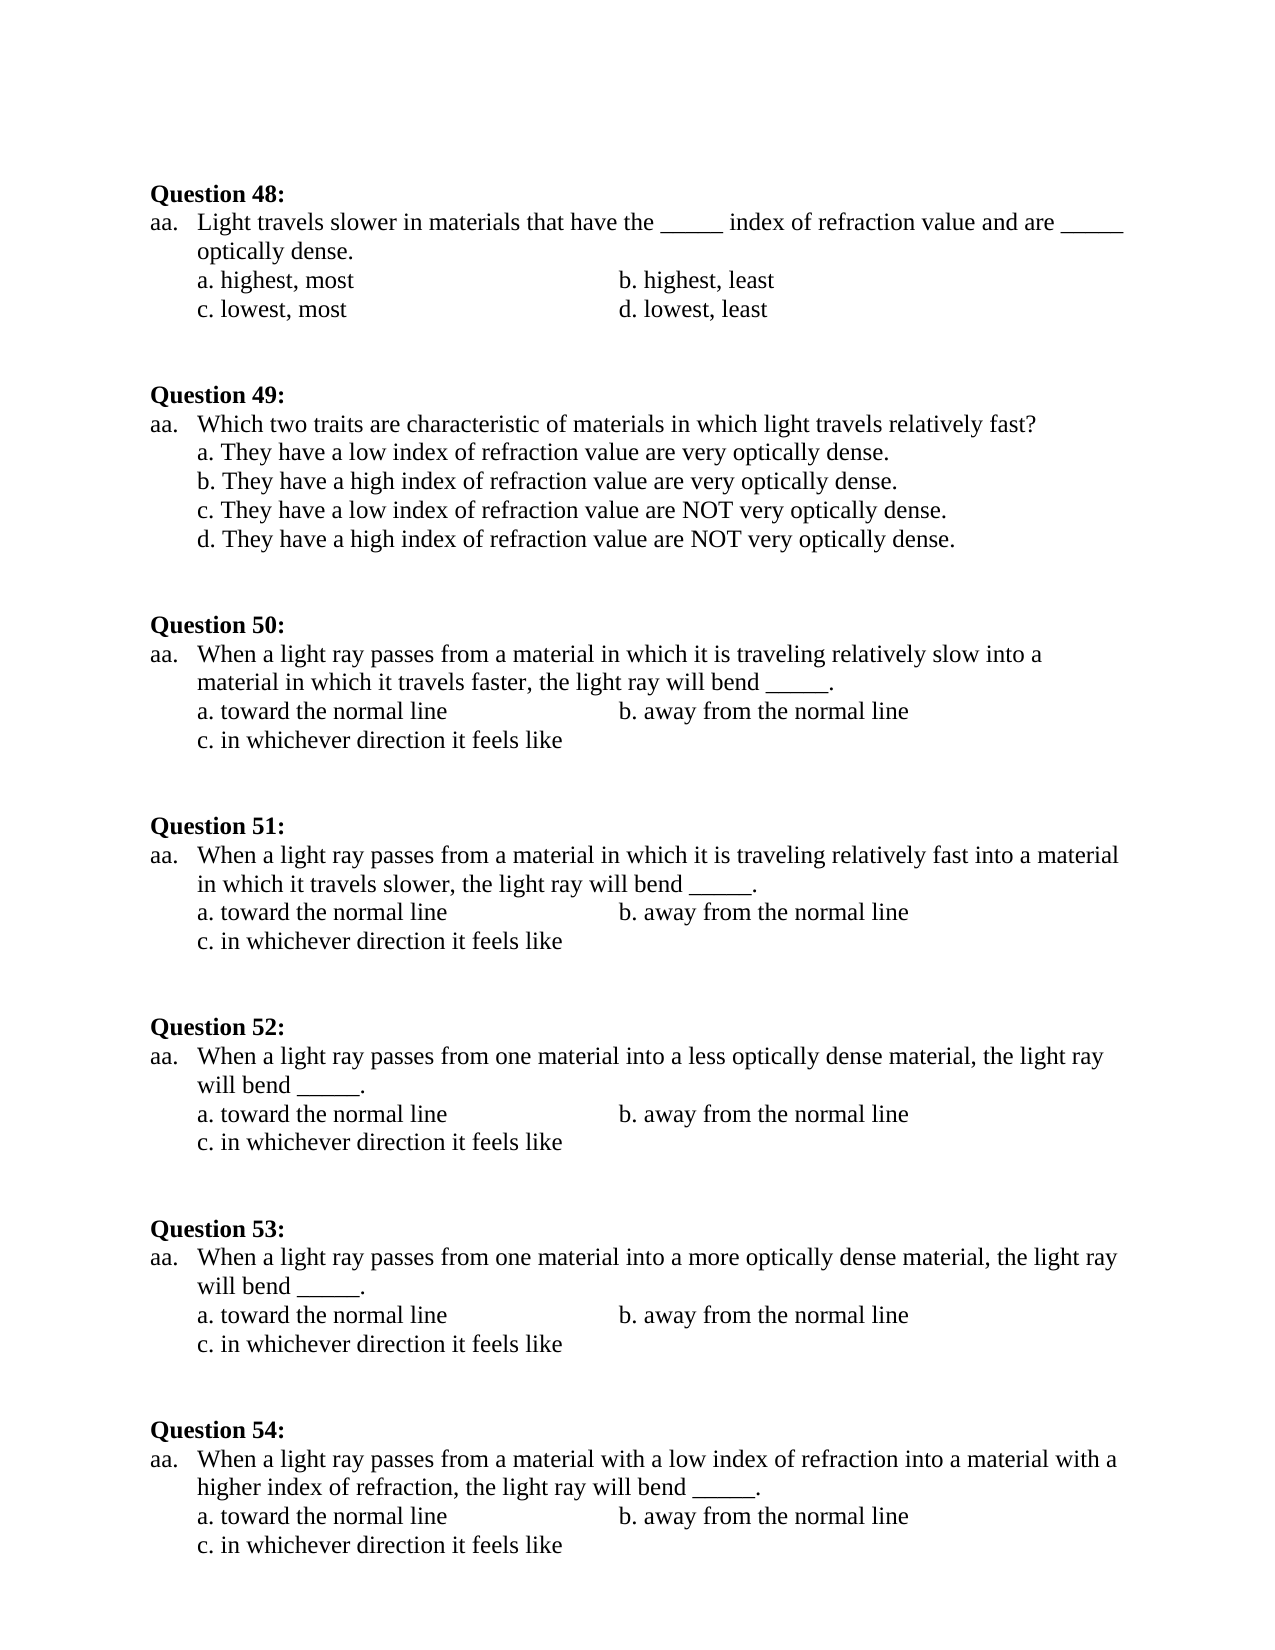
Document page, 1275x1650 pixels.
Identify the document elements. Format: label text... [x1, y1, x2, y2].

text a. highest, most b. highest, least [150, 265, 1125, 294]
text a. toward the normal line b. away from the normal line [150, 696, 1125, 725]
text a. They have a low index of refraction value are very optically dense. [150, 437, 1125, 466]
text Question 51: [150, 811, 1125, 840]
text a. toward the normal line b. away from the normal line [150, 1501, 1125, 1530]
text Question 53: [150, 1214, 1125, 1242]
text aa. When a light ray passes from a material in which it is traveling relatively slow into a material in which it travels faster, the light ray will bend _____. [150, 639, 1125, 696]
text Question 54: [150, 1415, 1125, 1444]
text aa. When a light ray passes from one material into a more optically dense material, the light ray will bend _____. [150, 1242, 1125, 1300]
text aa. Light travels slower in materials that have the _____ index of refraction value and are _____ optically dense. [150, 207, 1125, 265]
text aa. Which two traits are characteristic of materials in which light travels relatively fast? [150, 409, 1125, 437]
text c. in whichever direction it feels like [150, 1329, 1125, 1357]
text a. toward the normal line b. away from the normal line [150, 1099, 1125, 1127]
text c. in whichever direction it feels like [150, 1530, 1125, 1559]
text c. in whichever direction it feels like [150, 1127, 1125, 1156]
text c. They have a low index of refraction value are NOT very optically dense. [150, 495, 1125, 524]
text c. in whichever direction it feels like [150, 725, 1125, 754]
text Question 50: [150, 610, 1125, 639]
text aa. When a light ray passes from one material into a less optically dense material, the light ray will bend _____. [150, 1041, 1125, 1099]
text c. lowest, most d. lowest, least [150, 294, 1125, 322]
text a. toward the normal line b. away from the normal line [150, 897, 1125, 926]
text aa. When a light ray passes from a material with a low index of refraction into a material with a higher index of refraction, the light ray will bend _____. [150, 1444, 1125, 1501]
text aa. When a light ray passes from a material in which it is traveling relatively fast into a material in which it travels slower, the light ray will bend _____. [150, 840, 1125, 897]
text c. in whichever direction it feels like [150, 926, 1125, 955]
text d. They have a high index of refraction value are NOT very optically dense. [150, 524, 1125, 552]
text Question 48: [150, 179, 1125, 207]
text Question 52: [150, 1012, 1125, 1041]
text Question 49: [150, 380, 1125, 409]
text a. toward the normal line b. away from the normal line [150, 1300, 1125, 1329]
text b. They have a high index of refraction value are very optically dense. [150, 466, 1125, 495]
